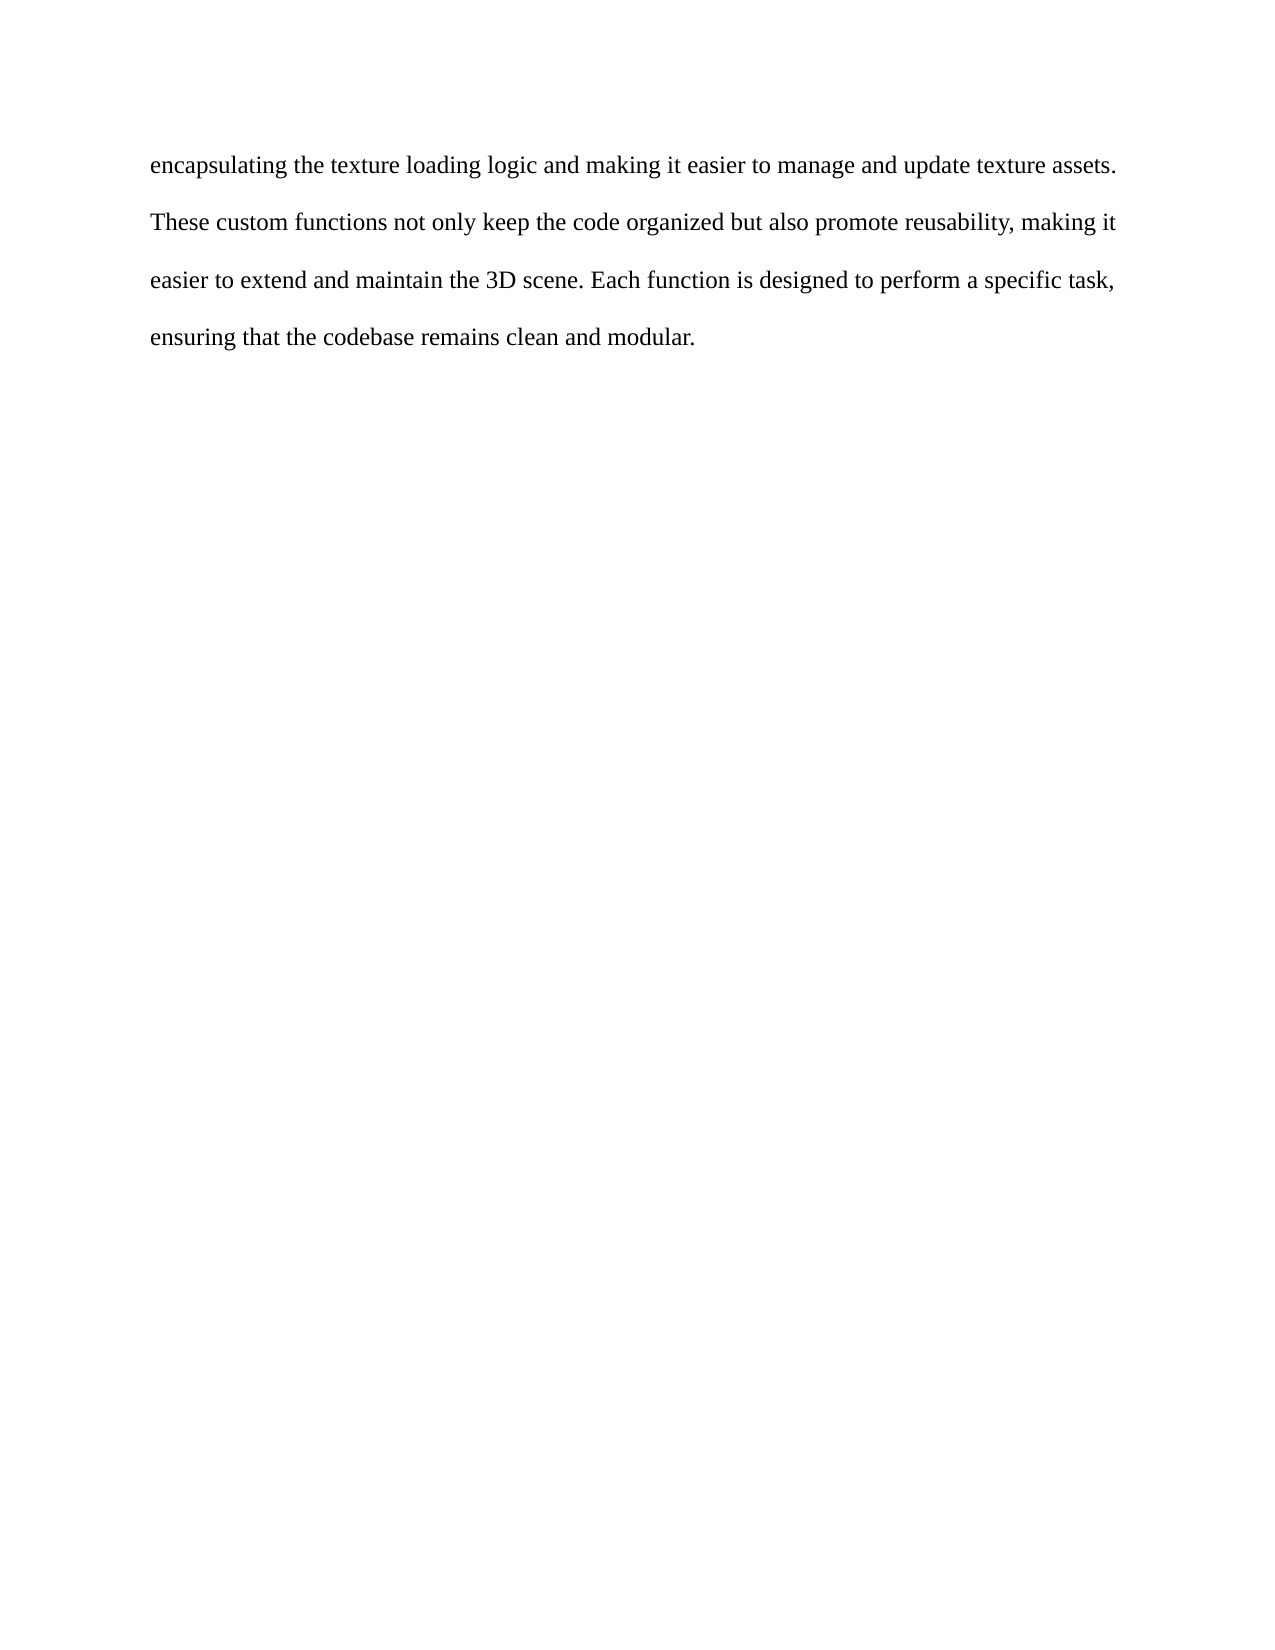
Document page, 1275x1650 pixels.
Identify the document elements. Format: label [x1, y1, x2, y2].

text [150, 150, 1125, 351]
